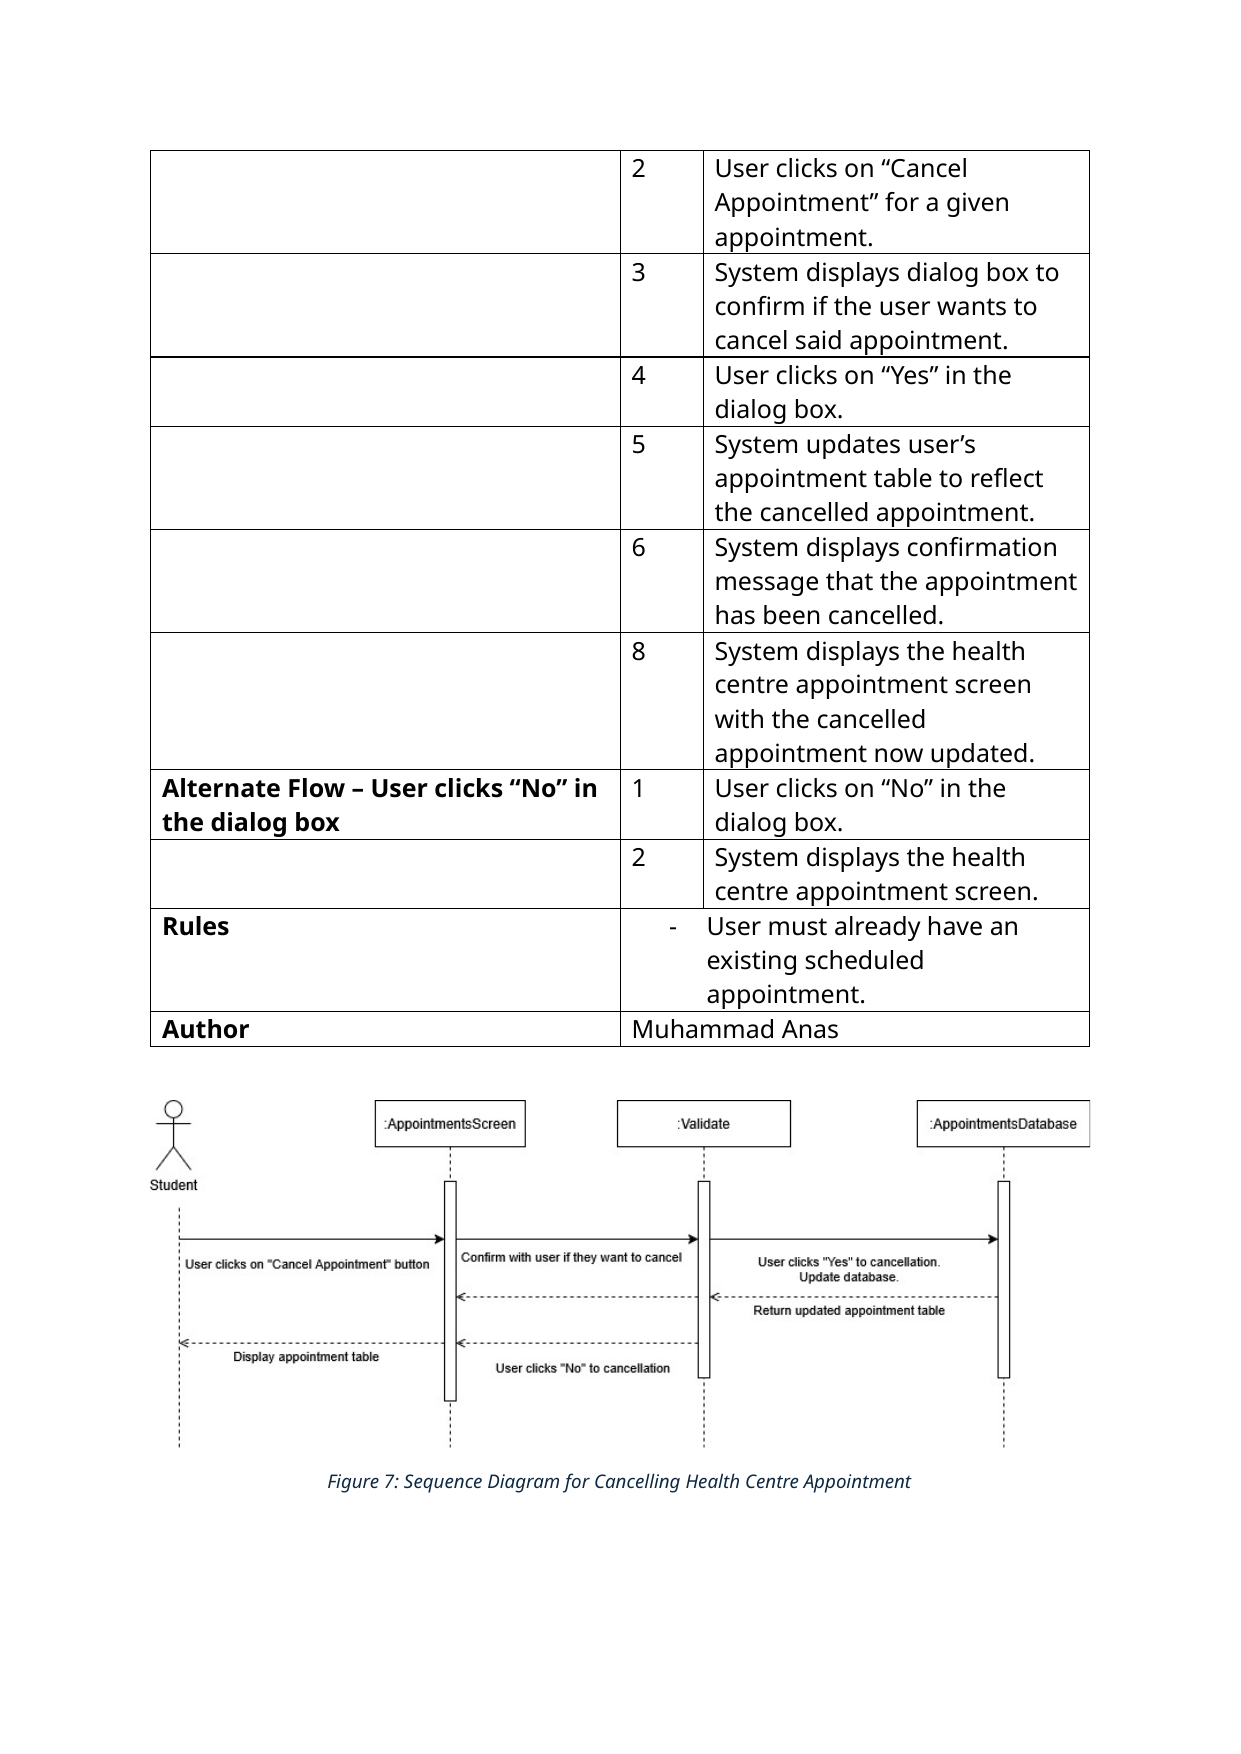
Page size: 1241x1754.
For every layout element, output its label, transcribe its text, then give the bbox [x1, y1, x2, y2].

table_cell 8 [621, 633, 703, 769]
table_cell System updates user’s appointment table to reflect the cancelled appointment. [704, 427, 1089, 529]
table_cell User clicks on “Cancel Appointment” for a given appointment. [704, 151, 1089, 253]
table_cell System displays the health centre appointment screen. [704, 840, 1089, 908]
table_cell Rules [151, 909, 620, 1011]
table_cell 5 [621, 427, 703, 529]
table_cell 1 [621, 770, 703, 838]
table_cell 3 [621, 254, 703, 356]
table_cell [151, 151, 620, 253]
table_cell System displays dialog box to confirm if the user wants to cancel said appointment. [704, 254, 1089, 356]
table_cell [151, 840, 620, 908]
table_cell Muhammad Anas [621, 1012, 1089, 1046]
table_cell 6 [621, 530, 703, 632]
table_cell [151, 530, 620, 632]
table_cell User clicks on “Yes” in the dialog box. [704, 358, 1089, 426]
table_cell [151, 254, 620, 356]
table_cell System displays confirmation message that the appointment has been cancelled. [704, 530, 1089, 632]
table_cell 4 [621, 358, 703, 426]
table_cell [151, 427, 620, 529]
table_cell 2 [621, 840, 703, 908]
table_cell User clicks on “No” in the dialog box. [704, 770, 1089, 838]
table_cell [151, 358, 620, 426]
text Figure 7: Sequence Diagram for Cancelling Health Centre Appointment [150, 1468, 1090, 1493]
table_cell [151, 633, 620, 769]
picture [150, 1100, 1091, 1449]
table_cell Author [151, 1012, 620, 1046]
table_cell Alternate Flow – User clicks “No” in the dialog box [151, 770, 620, 838]
table_cell 2 [621, 151, 703, 253]
table_cell User must already have an existing scheduled appointment. [621, 909, 1089, 1011]
table_cell System displays the health centre appointment screen with the cancelled appointment now updated. [704, 633, 1089, 769]
